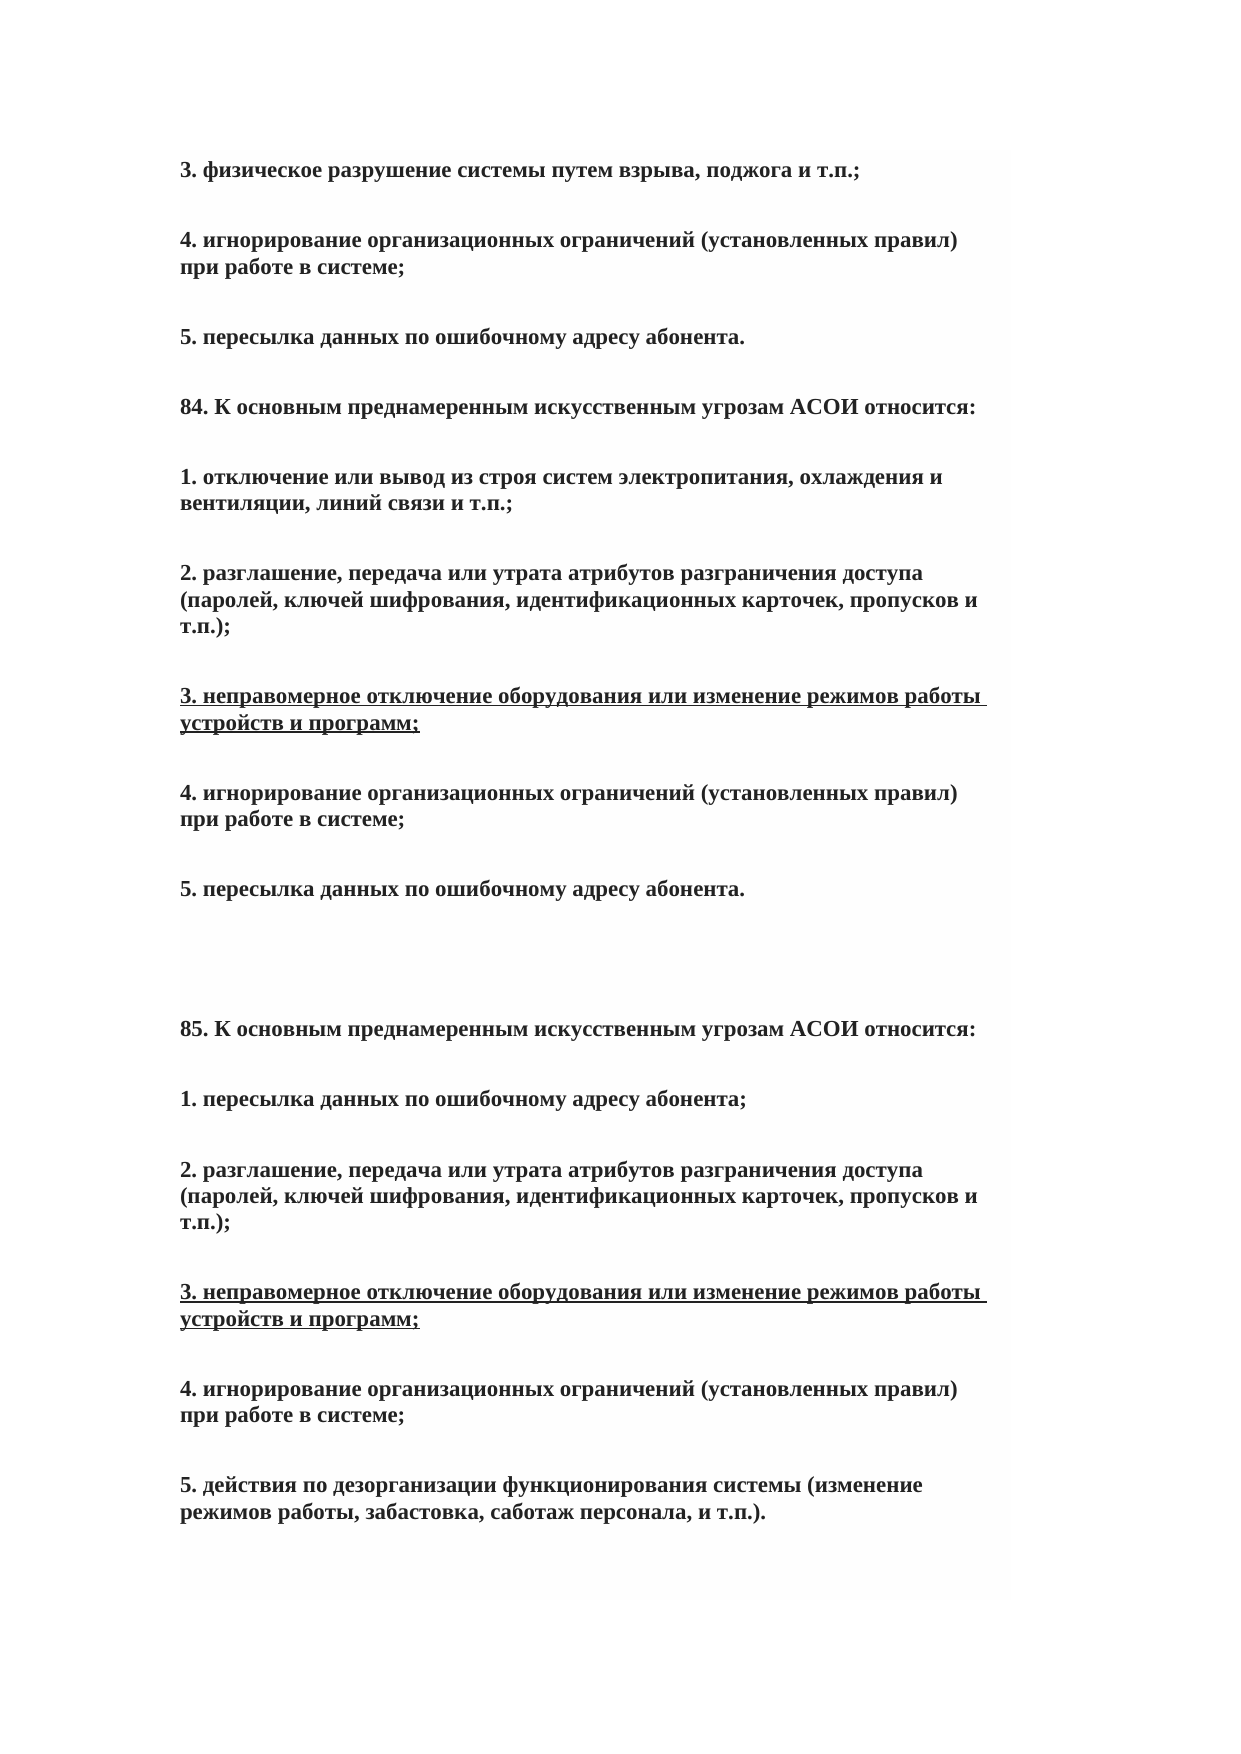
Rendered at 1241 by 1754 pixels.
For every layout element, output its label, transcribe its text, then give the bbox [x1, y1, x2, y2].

text 4. игнорирование организационных ограничений (установленных правил) при работе в системе; [180, 220, 1011, 285]
text 2. разглашение, передача или утрата атрибутов разграничения доступа (паролей, ключей шифрования, идентификационных карточек, пропусков и т.п.); [180, 1149, 1011, 1241]
text 1. отключение или вывод из строя систем электропитания, охлаждения и вентиляции, линий связи и т.п.; [180, 457, 1011, 522]
text 3. физическое разрушение системы путем взрыва, поджога и т.п.; [180, 150, 1011, 189]
text 4. игнорирование организационных ограничений (установленных правил) при работе в системе; [180, 1369, 1011, 1434]
text 85. К основным преднамеренным искусственным угрозам АСОИ относится: [180, 1009, 1011, 1048]
text 4. игнорирование организационных ограничений (установленных правил) при работе в системе; [180, 772, 1011, 838]
text 5. пересылка данных по ошибочному адресу абонента. [180, 317, 1011, 355]
text 1. пересылка данных по ошибочному адресу абонента; [180, 1079, 1011, 1118]
text 84. К основным преднамеренным искусственным угрозам АСОИ относится: [180, 387, 1011, 426]
text 3. неправомерное отключение оборудования или изменение режимов работы устройств и программ; [180, 1272, 1011, 1337]
text 5. действия по дезорганизации функционирования системы (изменение режимов работы, забастовка, саботаж персонала, и т.п.). [180, 1465, 1011, 1530]
text 5. пересылка данных по ошибочному адресу абонента. [180, 869, 1011, 908]
text 3. неправомерное отключение оборудования или изменение режимов работы устройств и программ; [180, 676, 1011, 741]
text 2. разглашение, передача или утрата атрибутов разграничения доступа (паролей, ключей шифрования, идентификационных карточек, пропусков и т.п.); [180, 553, 1011, 645]
